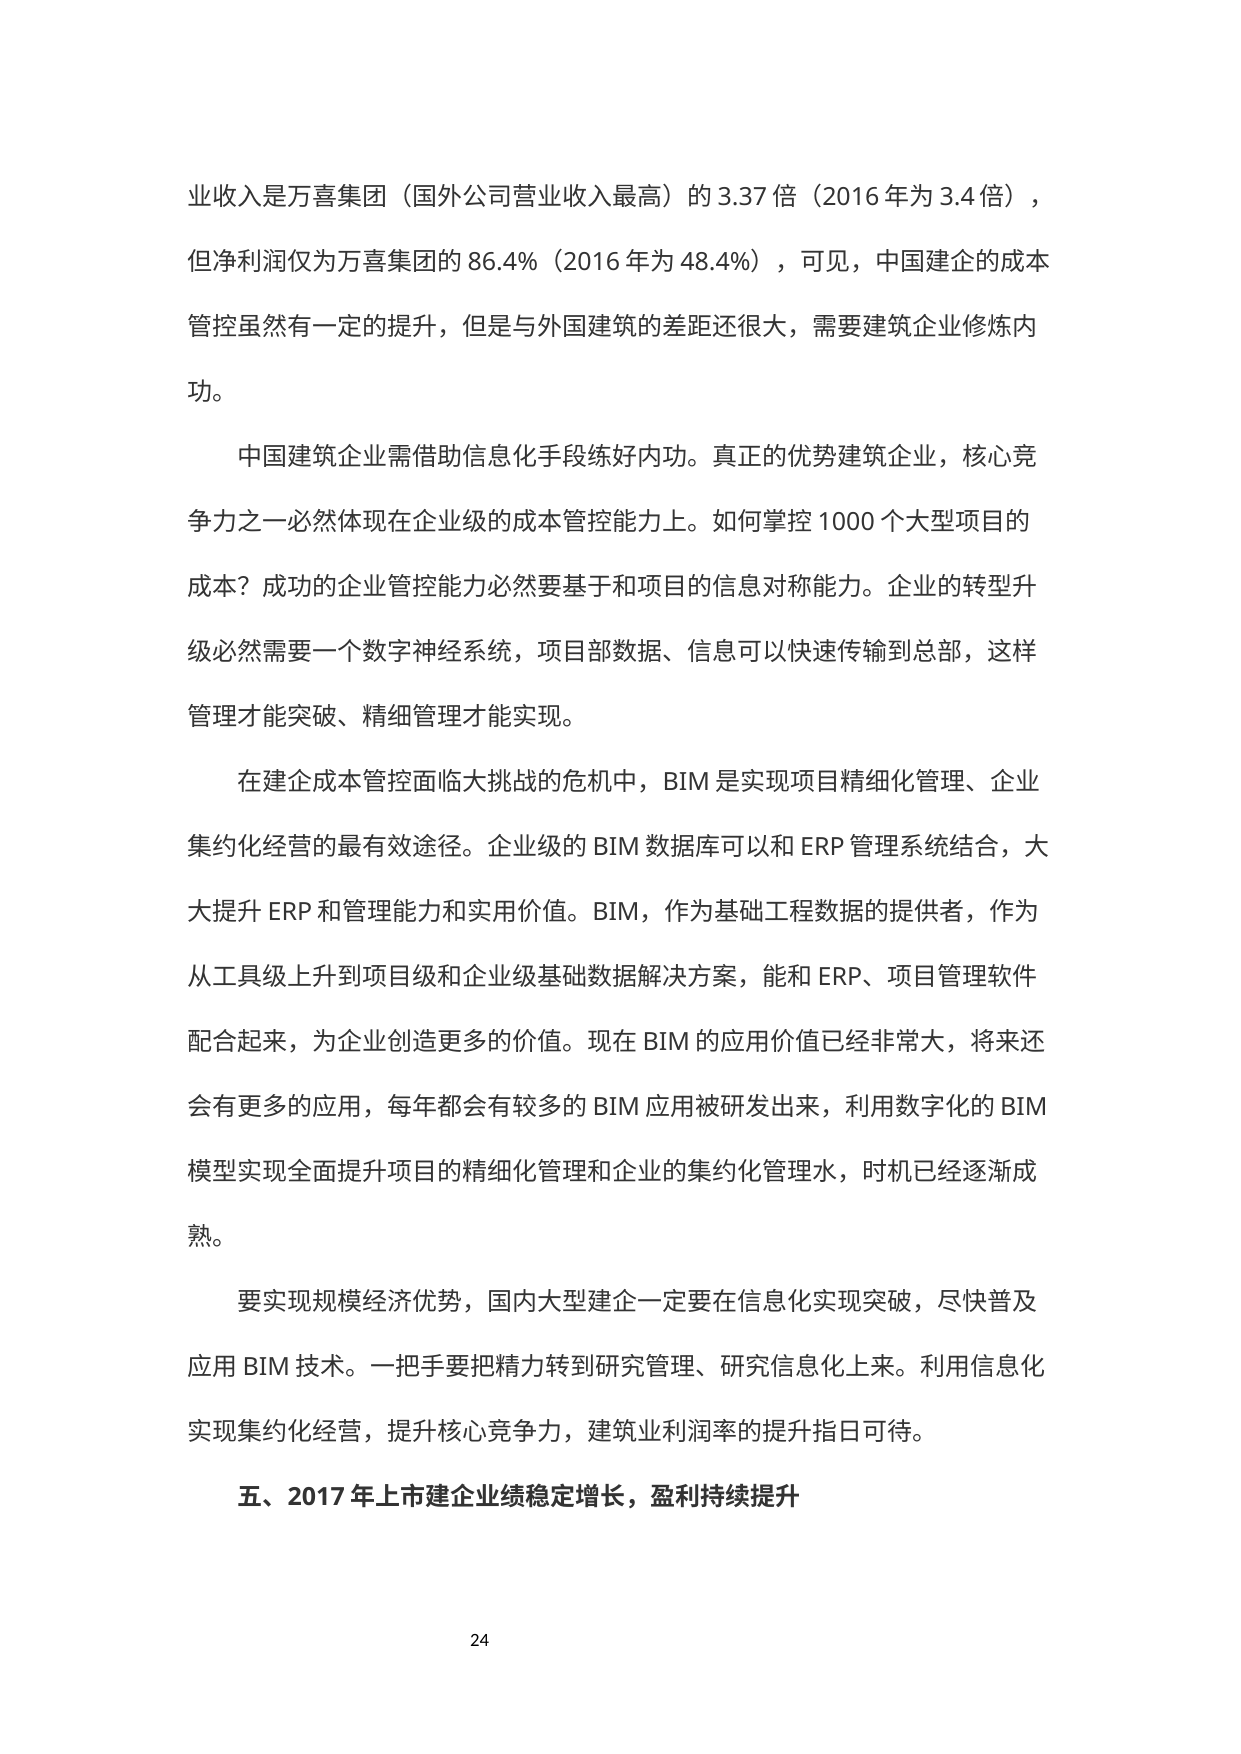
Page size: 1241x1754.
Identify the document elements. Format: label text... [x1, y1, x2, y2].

text 五、2017年上市建企业绩稳定增长，盈利持续提升 [187, 1462, 1053, 1527]
text 在建企成本管控面临大挑战的危机中，BIM是实现项目精细化管理、企业集约化经营的最有效途径。企业级的BIM数据库可以和ERP管理系统结合，大大提升ERP和管理能力和实用价值。BIM，作为基础工程数据的提供者，作为从工具级上升到项目级和企业级基础数据解决方案，能和ERP、项目管理软件配合起来，为企业创造更多的价值。现在BIM的应用价值已经非常大，将来还会有更多的应用，每年都会有较多的BIM应用被研发出来，利用数字化的BIM模型实现全面提升项目的精细化管理和企业的集约化管理水，时机已经逐渐成熟。 [187, 747, 1053, 1267]
text 中国建筑企业需借助信息化手段练好内功。真正的优势建筑企业，核心竞争力之一必然体现在企业级的成本管控能力上。如何掌控1000个大型项目的成本？成功的企业管控能力必然要基于和项目的信息对称能力。企业的转型升级必然需要一个数字神经系统，项目部数据、信息可以快速传输到总部，这样管理才能突破、精细管理才能实现。 [187, 422, 1053, 747]
text 要实现规模经济优势，国内大型建企一定要在信息化实现突破，尽快普及应用BIM技术。一把手要把精力转到研究管理、研究信息化上来。利用信息化实现集约化经营，提升核心竞争力，建筑业利润率的提升指日可待。 [187, 1267, 1053, 1462]
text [187, 162, 1053, 422]
